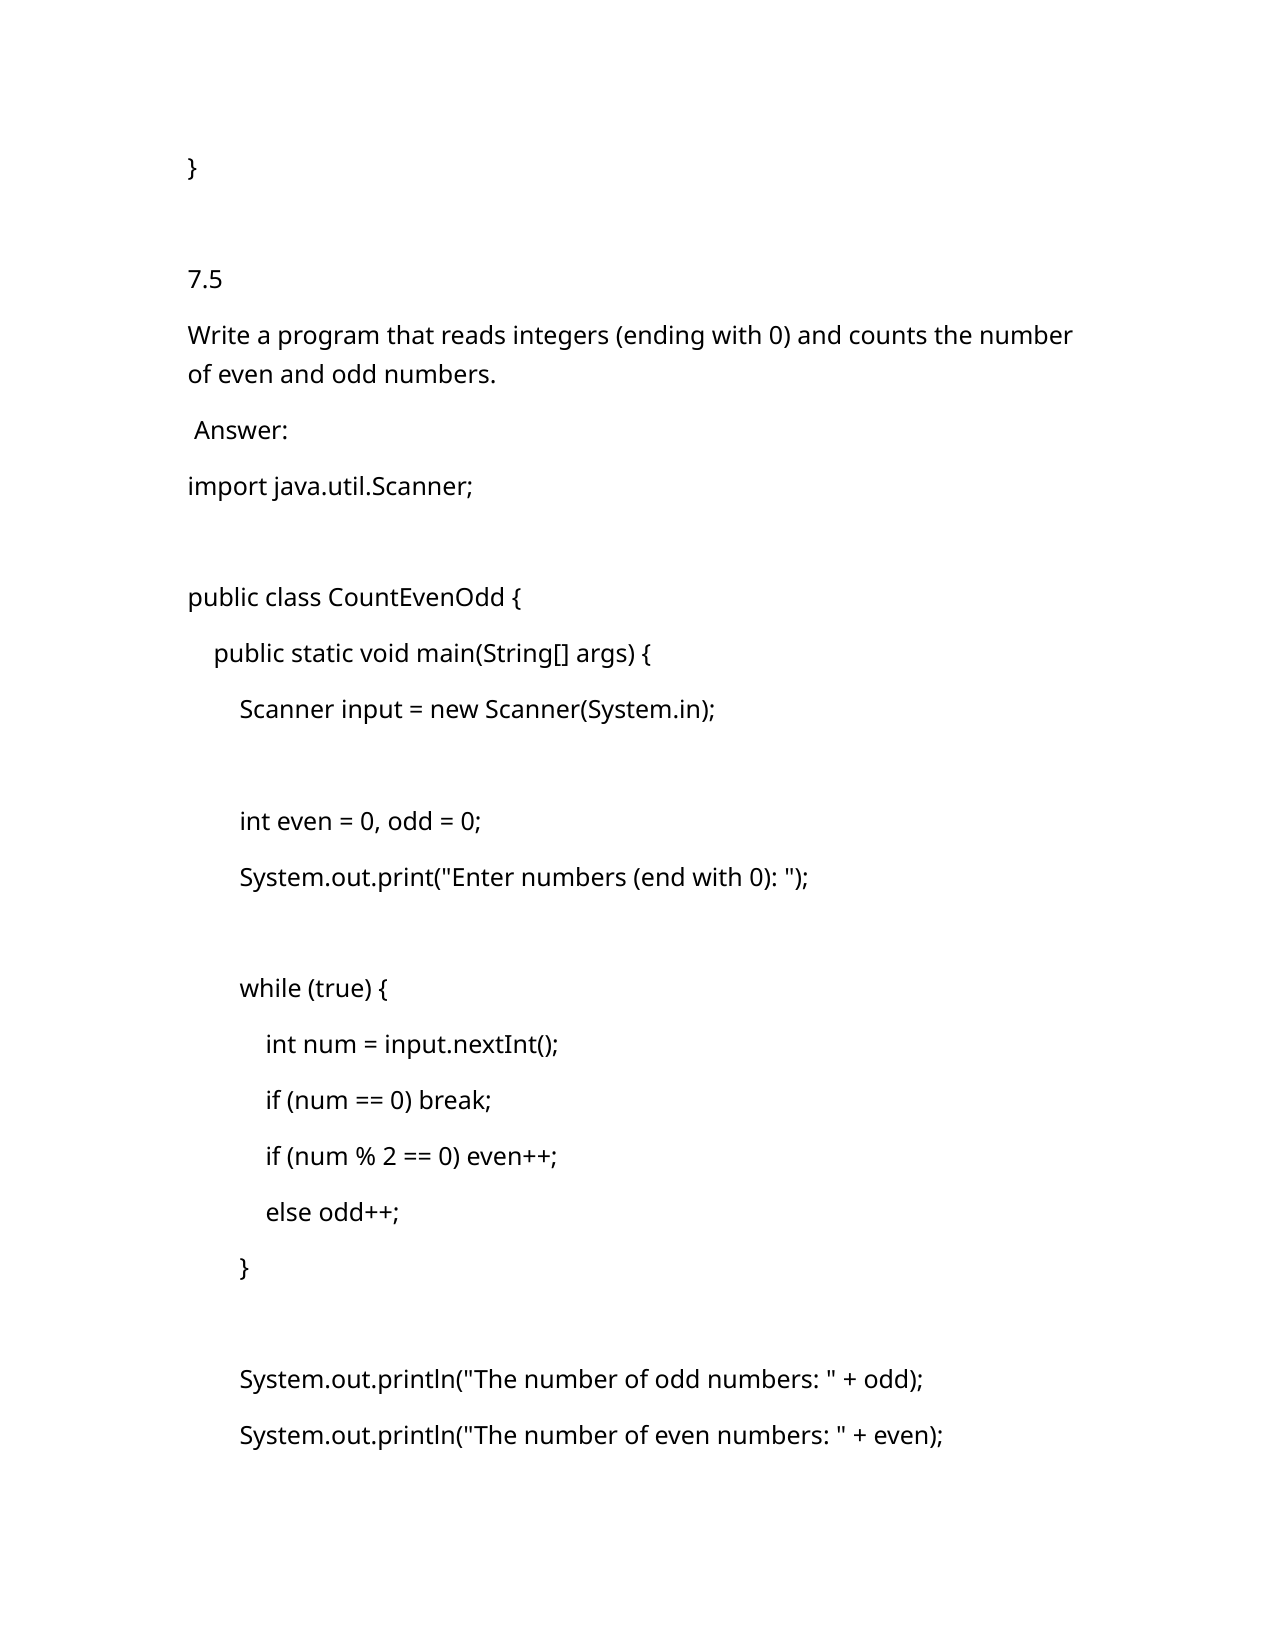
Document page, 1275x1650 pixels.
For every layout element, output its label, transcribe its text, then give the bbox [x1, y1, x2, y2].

text public class CountEvenOdd { [187, 580, 1087, 614]
text import java.util.Scanner; [187, 468, 1087, 502]
text while (true) { [187, 971, 1087, 1005]
text Scanner input = new Scanner(System.in); [187, 692, 1087, 726]
text int num = input.nextInt(); [187, 1027, 1087, 1061]
text public static void main(String[] args) { [187, 636, 1087, 670]
text } [187, 1250, 1087, 1284]
text 7.5 [187, 262, 1087, 296]
text System.out.println("The number of odd numbers: " + odd); [187, 1362, 1087, 1396]
text } [187, 150, 1087, 184]
text Write a program that reads integers (ending with 0) and counts the number of even and odd numbers. [187, 317, 1087, 391]
text Answer: [187, 412, 1087, 447]
text System.out.println("The number of even numbers: " + even); [187, 1417, 1087, 1452]
text System.out.print("Enter numbers (end with 0): "); [187, 859, 1087, 893]
text else odd++; [187, 1194, 1087, 1228]
text int even = 0, odd = 0; [187, 803, 1087, 837]
text if (num == 0) break; [187, 1082, 1087, 1117]
text if (num % 2 == 0) even++; [187, 1138, 1087, 1172]
